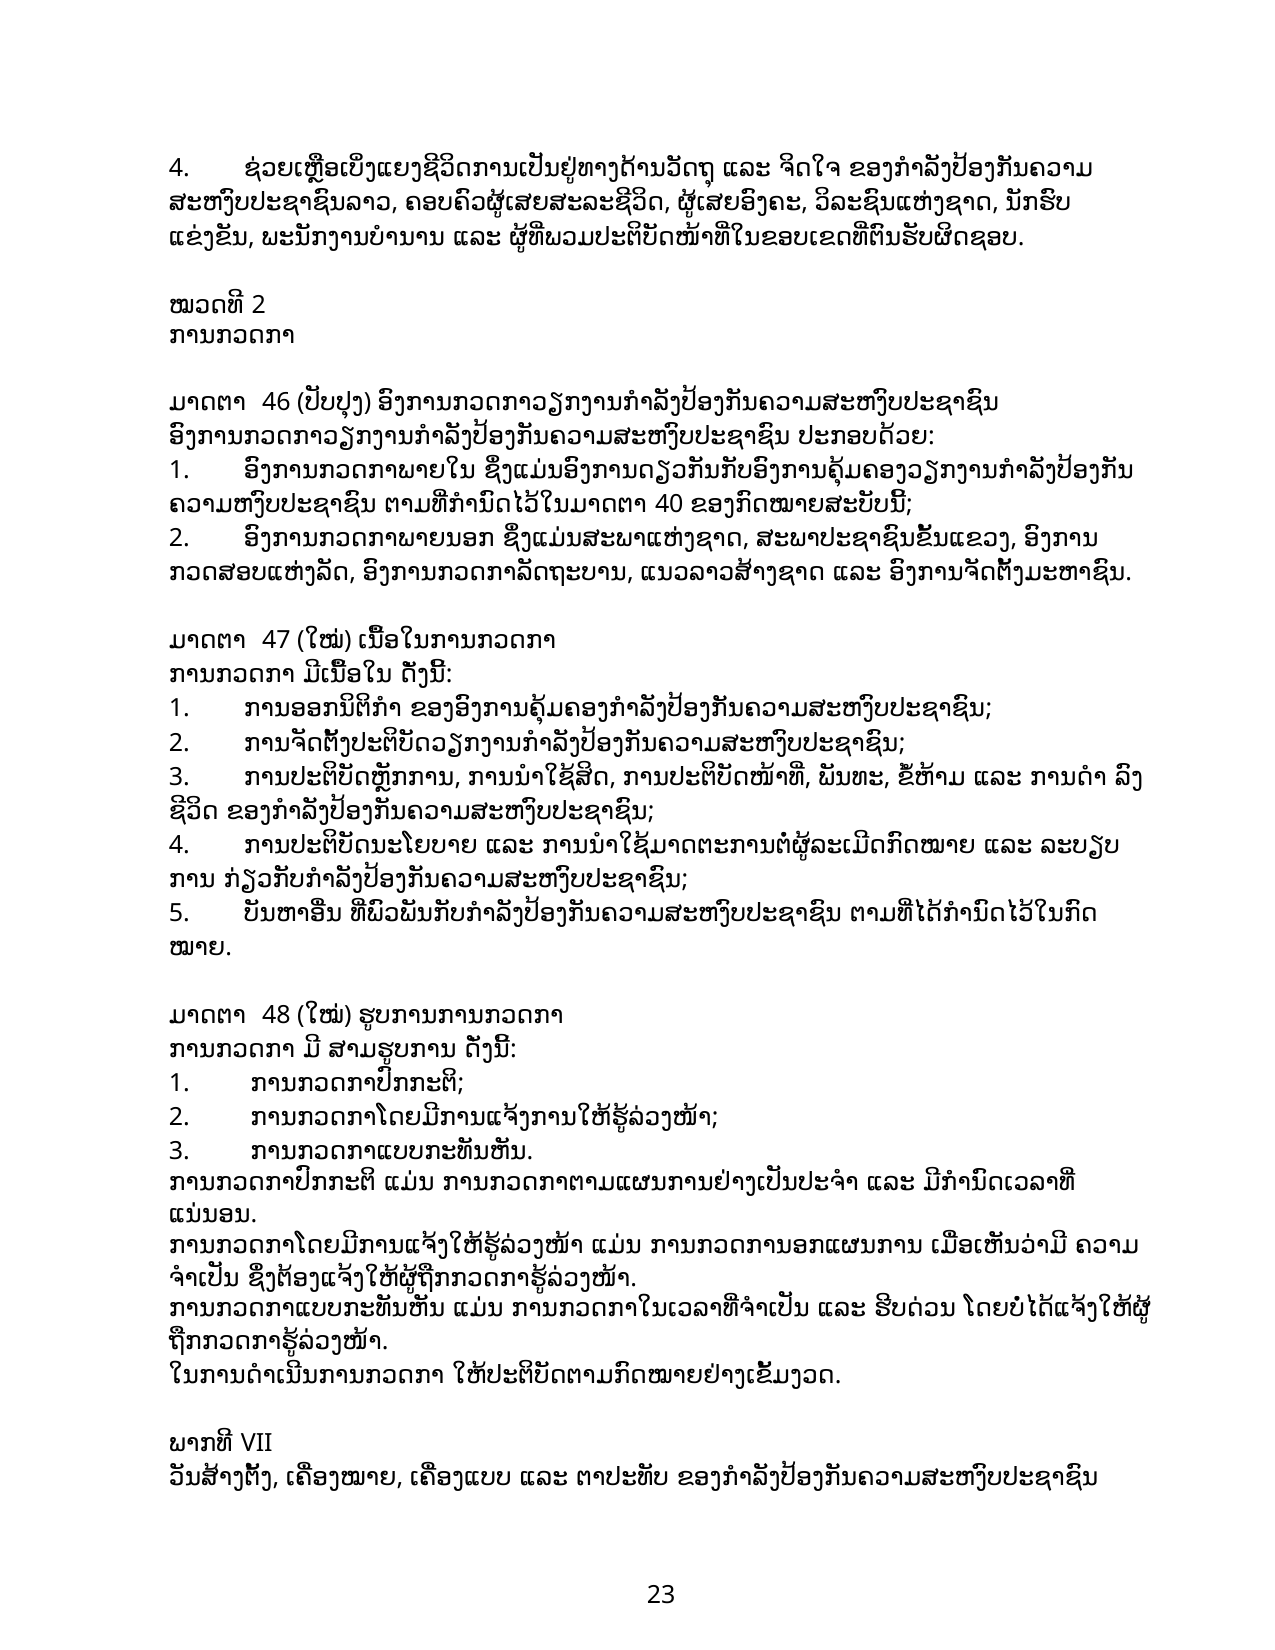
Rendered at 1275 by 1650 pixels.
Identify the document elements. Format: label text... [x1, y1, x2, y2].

text 3. ການປະຕິບັດຫຼັກການ, ການນຳໃຊ້ສິດ, ການປະຕິບັດໜ້າທີ່, ພັນທະ, ຂໍ້ຫ້າມ ແລະ ການດຳ ລົງຊີວິດ ຂອງກຳລັງປ້ອງກັນຄວາມສະຫງົບປະຊາຊົນ; [169, 758, 1153, 826]
text 4. ການປະຕິບັດນະໂຍບາຍ ແລະ ການນຳໃຊ້ມາດຕະການຕໍ່ຜູ້ລະເມີດກົດໝາຍ ແລະ ລະບຽບ ການ ກ່ຽວກັບກຳລັງປ້ອງກັນຄວາມສະຫງົບປະຊາຊົນ; [169, 826, 1153, 894]
text 4. ຊ່ວຍເຫຼືອເບິ່ງແຍງຊີວິດການເປັນຢູ່ທາງດ້ານວັດຖຸ ແລະ ຈິດໃຈ ຂອງກຳລັງປ້ອງກັນຄວາມ ສະຫງົບປະຊາຊົນລາວ, ຄອບຄົວຜູ້ເສຍສະລະຊີວິດ, ຜູ້ເສຍອົງຄະ, ວິລະຊົນແຫ່ງຊາດ, ນັກຮົບແຂ່ງຂັນ, ພະນັກງານບຳນານ ແລະ ຜູ້ທີ່ພວມປະຕິບັດໜ້າທີ່ໃນຂອບເຂດທີ່ຕົນຮັບຜິດຊອບ. [169, 150, 1153, 252]
text ອົງການກວດກາວຽກງານກຳລັງປ້ອງກັນຄວາມສະຫງົບປະຊາຊົນ ປະກອບດ້ວຍ: [169, 418, 1153, 452]
text 2. ການກວດກາໂດຍມີການແຈ້ງການໃຫ້ຮູ້ລ່ວງໜ້າ; [169, 1099, 1153, 1133]
text 2. ການຈັດຕັ້ງປະຕິບັດວຽກງານກຳລັງປ້ອງກັນຄວາມສະຫງົບປະຊາຊົນ; [169, 724, 1153, 758]
text 3. ການກວດກາແບບກະທັນຫັນ. [169, 1133, 1153, 1167]
text ໃນການດຳເນີນການກວດກາ ໃຫ້ປະຕິບັດຕາມກົດໝາຍຢ່າງເຂັ້ມງວດ. [169, 1357, 1153, 1391]
text ມາດຕາ 47 (ໃໝ່) ເນື້ອໃນການກວດກາ [169, 622, 1153, 656]
text ການກວດກາໂດຍມີການແຈ້ງໃຫ້ຮູ້ລ່ວງໜ້າ ແມ່ນ ການກວດການອກແຜນການ ເມື່ອເຫັນວ່າມີ ຄວາມຈຳເປັນ ຊຶ່ງຕ້ອງແຈ້ງໃຫ້ຜູ້ຖືກກວດກາຮູ້ລ່ວງໜ້າ. [169, 1230, 1153, 1293]
text ການກວດກາ [169, 320, 1153, 349]
text ການກວດກາແບບກະທັນຫັນ ແມ່ນ ການກວດກາໃນເວລາທີ່ຈຳເປັນ ແລະ ຮີບດ່ວນ ໂດຍບໍ່ໄດ້ແຈ້ງໃຫ້ຜູ້ຖືກກວດກາຮູ້ລ່ວງໜ້າ. [169, 1293, 1153, 1357]
text ມາດຕາ 48 (ໃໝ່) ຮູບການການກວດກາ [169, 997, 1153, 1031]
text 1. ອົງການກວດກາພາຍໃນ ຊຶ່ງແມ່ນອົງການດຽວກັນກັບອົງການຄຸ້ມຄອງວຽກງານກຳລັງປ້ອງກັນ ຄວາມຫງົບປະຊາຊົນ ຕາມທີ່ກຳນົດໄວ້ໃນມາດຕາ 40 ຂອງກົດໝາຍສະບັບນີ້; [169, 452, 1153, 520]
text ການກວດກາ ມີເນື້ອໃນ ດັ່ງນີ້: [169, 656, 1153, 690]
text ການກວດກາ ມີ ສາມຮູບການ ດັ່ງນີ້: [169, 1031, 1153, 1065]
text 1. ການອອກນິຕິກຳ ຂອງອົງການຄຸ້ມຄອງກຳລັງປ້ອງກັນຄວາມສະຫງົບປະຊາຊົນ; [169, 690, 1153, 724]
text ໝວດທີ 2 [169, 286, 1153, 320]
text 1. ການກວດກາປົກກະຕິ; [169, 1065, 1153, 1099]
text ວັນສ້າງຕັ້ງ, ເຄື່ອງໝາຍ, ເຄື່ອງແບບ ແລະ ຕາປະທັບ ຂອງກຳລັງປ້ອງກັນຄວາມສະຫງົບປະຊາຊົນ [169, 1459, 1153, 1493]
text 2. ອົງການກວດກາພາຍນອກ ຊຶ່ງແມ່ນສະພາແຫ່ງຊາດ, ສະພາປະຊາຊົນຂັ້ນແຂວງ, ອົງການ ກວດສອບແຫ່ງລັດ, ອົງການກວດກາລັດຖະບານ, ແນວລາວສ້າງຊາດ ແລະ ອົງການຈັດຕັ້ງມະຫາຊົນ. [169, 520, 1153, 588]
text 5. ບັນຫາອື່ນ ທີ່ພົວພັນກັບກຳລັງປ້ອງກັນຄວາມສະຫງົບປະຊາຊົນ ຕາມທີ່ໄດ້ກຳນົດໄວ້ໃນກົດ ໝາຍ. [169, 894, 1153, 963]
text ພາກທີ VII [169, 1425, 1153, 1459]
text ການກວດກາປົກກະຕິ ແມ່ນ ການກວດກາຕາມແຜນການຢ່າງເປັນປະຈຳ ແລະ ມີກຳນົດເວລາທີ່ແນ່ນອນ. [169, 1167, 1153, 1230]
text ມາດຕາ 46 (ປັບປຸງ) ອົງການກວດກາວຽກງານກຳລັງປ້ອງກັນຄວາມສະຫງົບປະຊາຊົນ [169, 383, 1153, 418]
